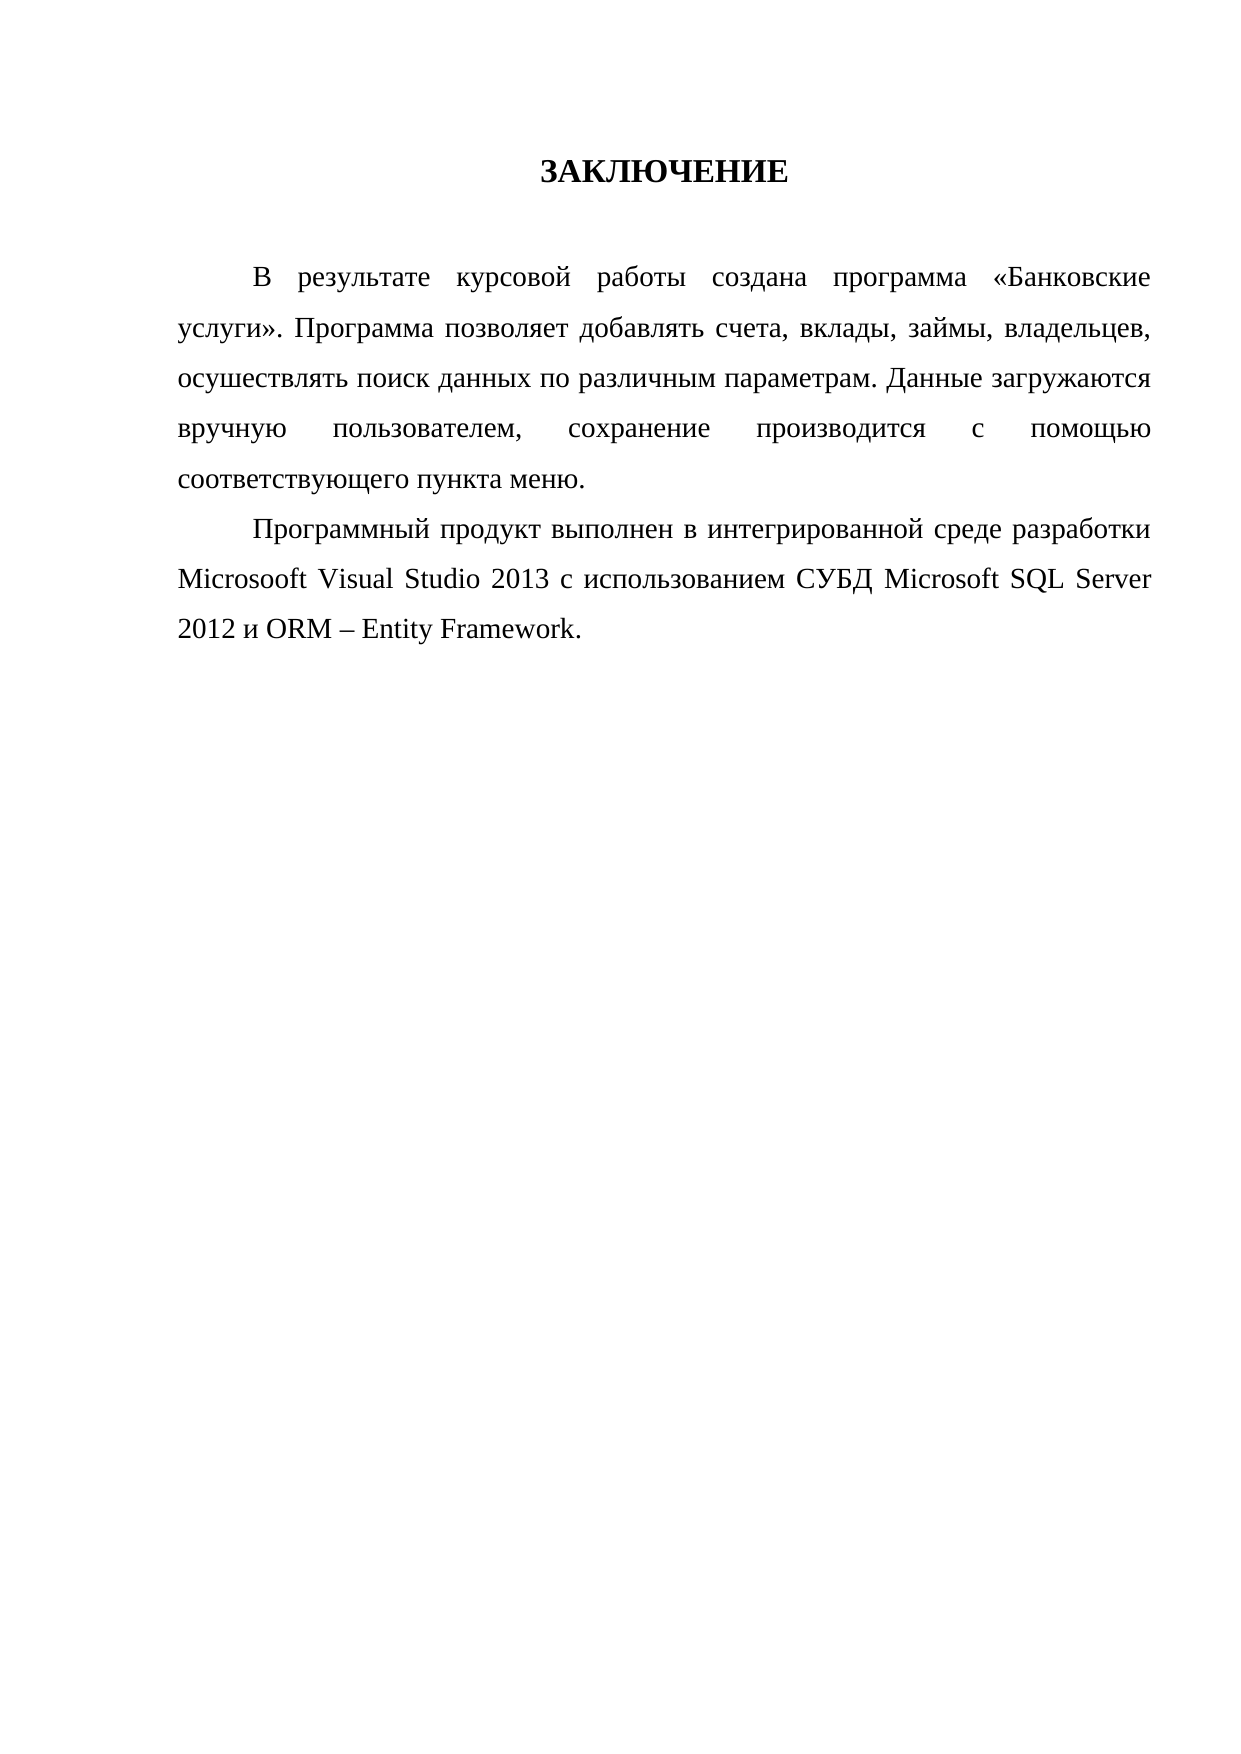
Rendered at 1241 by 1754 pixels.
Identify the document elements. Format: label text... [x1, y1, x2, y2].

text ЗАКЛЮЧЕНИЕ [177, 152, 1152, 190]
text Программный продукт выполнен в интегрированной среде разработки Microsooft Visual Studio 2013 с использованием СУБД Microsoft SQL Server 2012 и ORM – Entity Framework. [177, 511, 1152, 645]
text В результате курсовой работы создана программа «Банковские услуги». Программа позволяет добавлять счета, вклады, займы, владельцев, осушествлять поиск данных по различным параметрам. Данные загружаются вручную пользователем, сохранение производится с помощью соответствующего пункта меню. [177, 259, 1152, 494]
